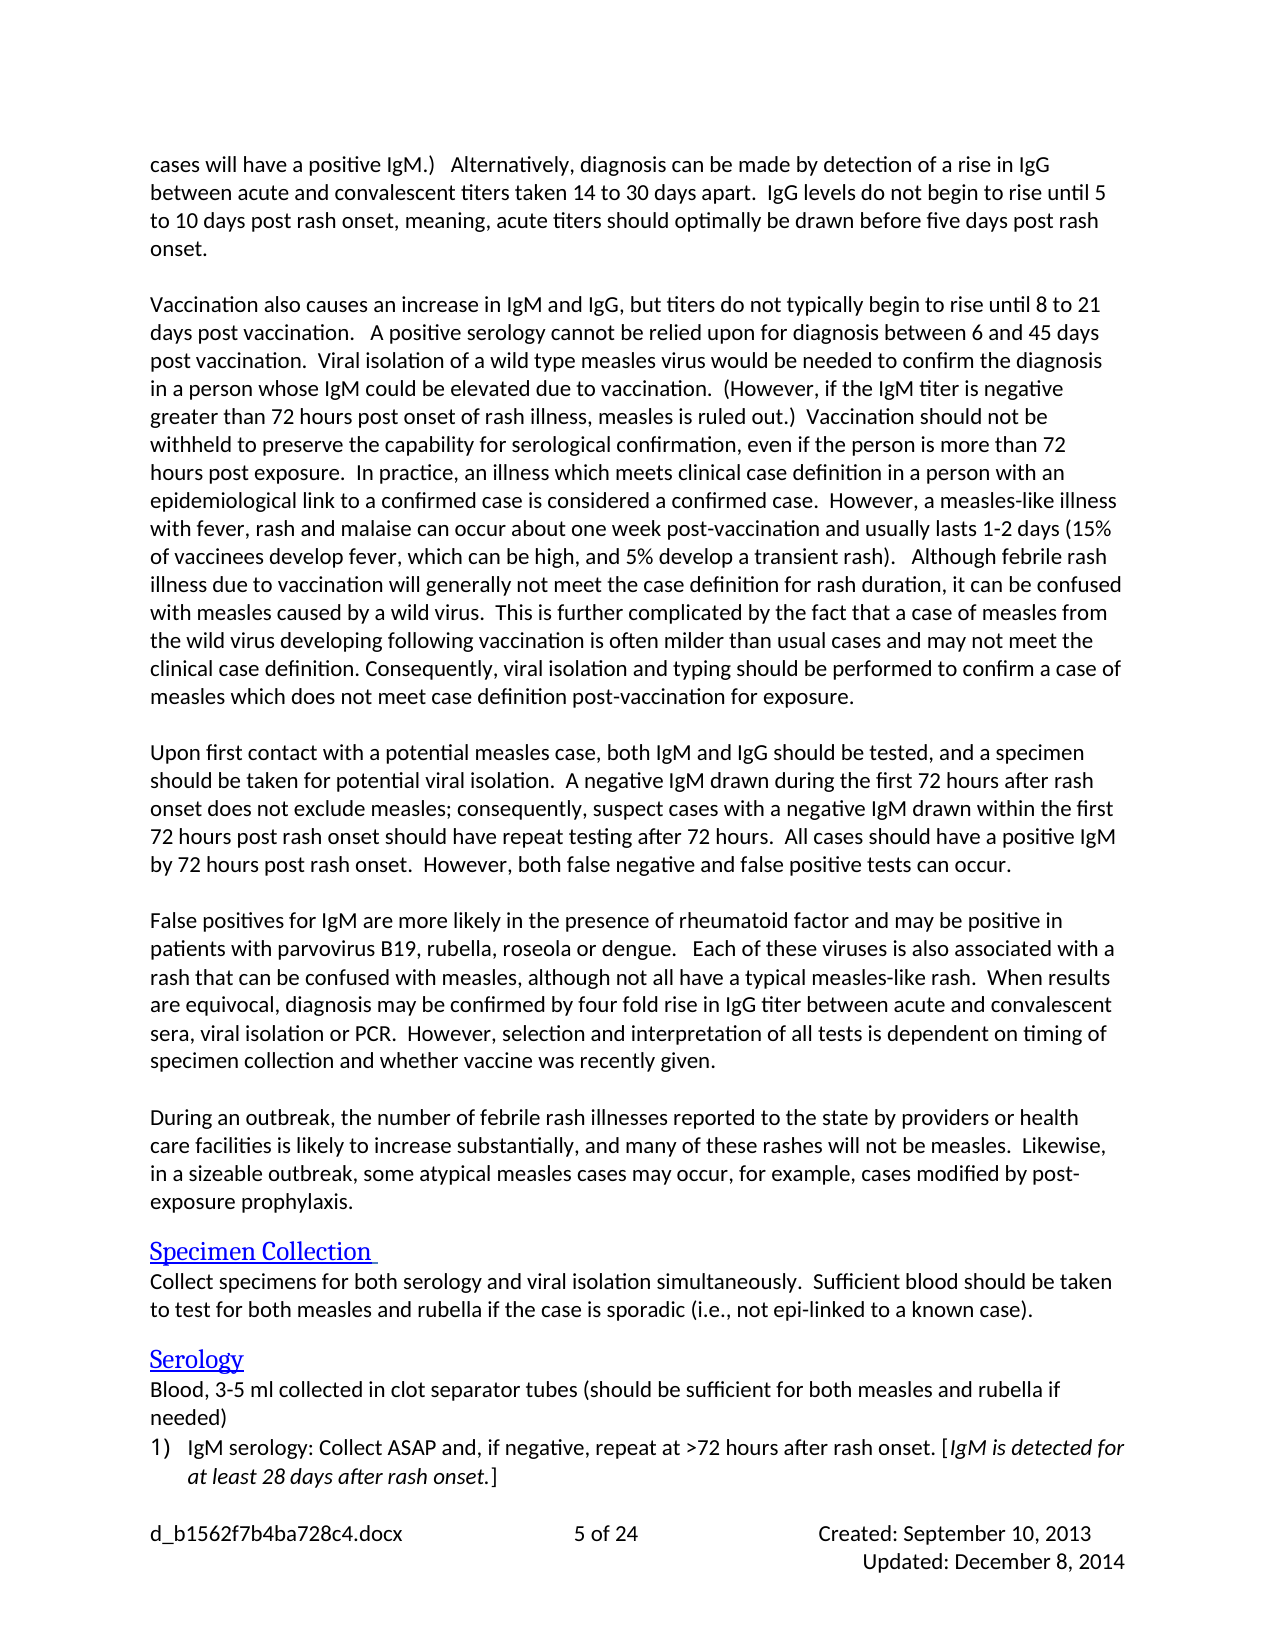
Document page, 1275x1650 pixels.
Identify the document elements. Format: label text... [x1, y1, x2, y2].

text Collect specimens for both serology and viral isolation simultaneously. Sufficient blood should be taken to test for both measles and rubella if the case is sporadic (i.e., not epi-linked to a known case). [150, 1267, 1125, 1323]
subtitle Specimen Collection [150, 1236, 1125, 1267]
text False positives for IgM are more likely in the presence of rheumatoid factor and may be positive in patients with parvovirus B19, rubella, roseola or dengue. Each of these viruses is also associated with a rash that can be confused with measles, although not all have a typical measles-like rash. When results are equivocal, diagnosis may be confirmed by four fold rise in IgG titer between acute and convalescent sera, viral isolation or PCR. However, selection and interpretation of all tests is dependent on timing of specimen collection and whether vaccine was recently given. [150, 907, 1125, 1075]
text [150, 150, 1125, 262]
text During an outbreak, the number of febrile rash illnesses reported to the state by providers or health care facilities is likely to increase substantially, and many of these rashes will not be measles. Likewise, in a sizeable outbreak, some atypical measles cases may occur, for example, cases modified by post-exposure prophylaxis. [150, 1103, 1125, 1215]
text Upon first contact with a potential measles case, both IgM and IgG should be tested, and a specimen should be taken for potential viral isolation. A negative IgM drawn during the first 72 hours after rash onset does not exclude measles; consequently, suspect cases with a negative IgM drawn within the first 72 hours post rash onset should have repeat testing after 72 hours. All cases should have a positive IgM by 72 hours post rash onset. However, both false negative and false positive tests can occur. [150, 738, 1125, 878]
text Vaccination also causes an increase in IgM and IgG, but titers do not typically begin to rise until 8 to 21 days post vaccination. A positive serology cannot be relied upon for diagnosis between 6 and 45 days post vaccination. Viral isolation of a wild type measles virus would be needed to confirm the diagnosis in a person whose IgM could be elevated due to vaccination. (However, if the IgM titer is negative greater than 72 hours post onset of rash illness, measles is ruled out.) Vaccination should not be withheld to preserve the capability for serological confirmation, even if the person is more than 72 hours post exposure. In practice, an illness which meets clinical case definition in a person with an epidemiological link to a confirmed case is considered a confirmed case. However, a measles-like illness with fever, rash and malaise can occur about one week post-vaccination and usually lasts 1-2 days (15% of vaccinees develop fever, which can be high, and 5% develop a transient rash). Although febrile rash illness due to vaccination will generally not meet the case definition for rash duration, it can be confused with measles caused by a wild virus. This is further complicated by the fact that a case of measles from the wild virus developing following vaccination is often milder than usual cases and may not meet the clinical case definition. Consequently, viral isolation and typing should be performed to confirm a case of measles which does not meet case definition post-vaccination for exposure. [150, 290, 1125, 710]
text Blood, 3-5 ml collected in clot separator tubes (should be sufficient for both measles and rubella if needed) [150, 1375, 1125, 1431]
list IgM serology: Collect ASAP and, if negative, repeat at >72 hours after rash onset. [IgM is detected for at least 28 days after rash onset.] [150, 1431, 1125, 1490]
subtitle Serology [150, 1344, 1125, 1375]
